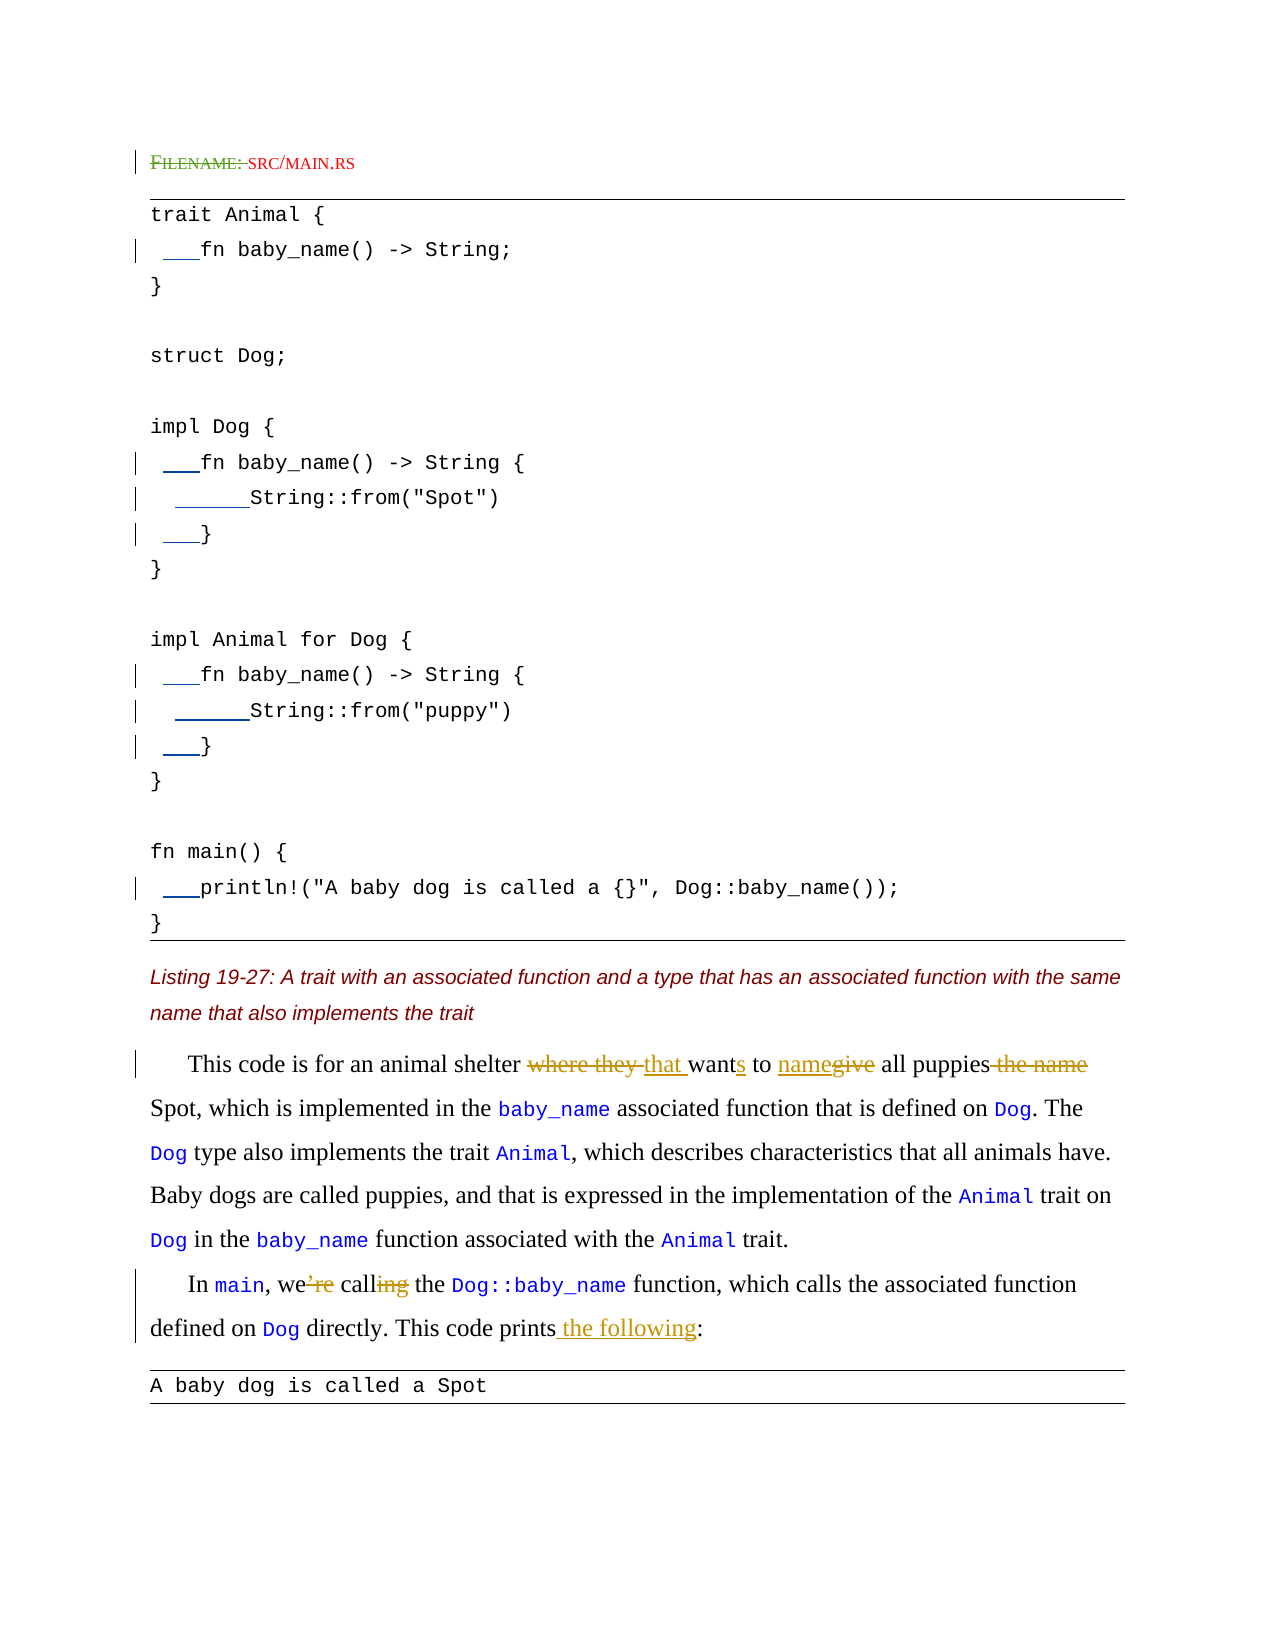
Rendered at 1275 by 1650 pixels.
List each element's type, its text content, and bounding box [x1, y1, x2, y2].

text } [150, 735, 1125, 759]
text impl Animal for Dog { [150, 629, 1125, 652]
text A baby dog is called a Spot [150, 1371, 1125, 1403]
text println!("A baby dog is called a {}", Dog::baby_name()); [150, 877, 1125, 900]
text fn baby_name() -> String; [150, 239, 1125, 263]
text } [150, 558, 1125, 582]
text String::from("Spot") [150, 487, 1125, 511]
text struct Dog; [150, 345, 1125, 369]
text src/main.rs [150, 150, 1125, 174]
text } [150, 770, 1125, 794]
text trait Animal { [150, 200, 1125, 227]
text fn main() { [150, 841, 1125, 865]
text fn baby_name() -> String { [150, 452, 1125, 475]
text } [150, 912, 1125, 940]
text } [150, 522, 1125, 546]
text fn baby_name() -> String { [150, 664, 1125, 688]
text String::from("puppy") [150, 699, 1125, 723]
text In main, we call the Dog::baby_name function, which calls the associated function defined on Dog directly. This code prints: [150, 1269, 1125, 1342]
list Listing 19-27: A trait with an associated function and a type that has an associated function with the same name that also implements the trait [150, 965, 1125, 1025]
text This code is for an animal shelter want to all puppies Spot, which is implemented in the baby_name associated function that is defined on Dog. The Dog type also implements the trait Animal, which describes characteristics that all animals have. Baby dogs are called puppies, and that is expressed in the implementation of the Animal trait on Dog in the baby_name function associated with the Animal trait. [150, 1049, 1125, 1254]
text impl Dog { [150, 416, 1125, 440]
text } [150, 274, 1125, 298]
